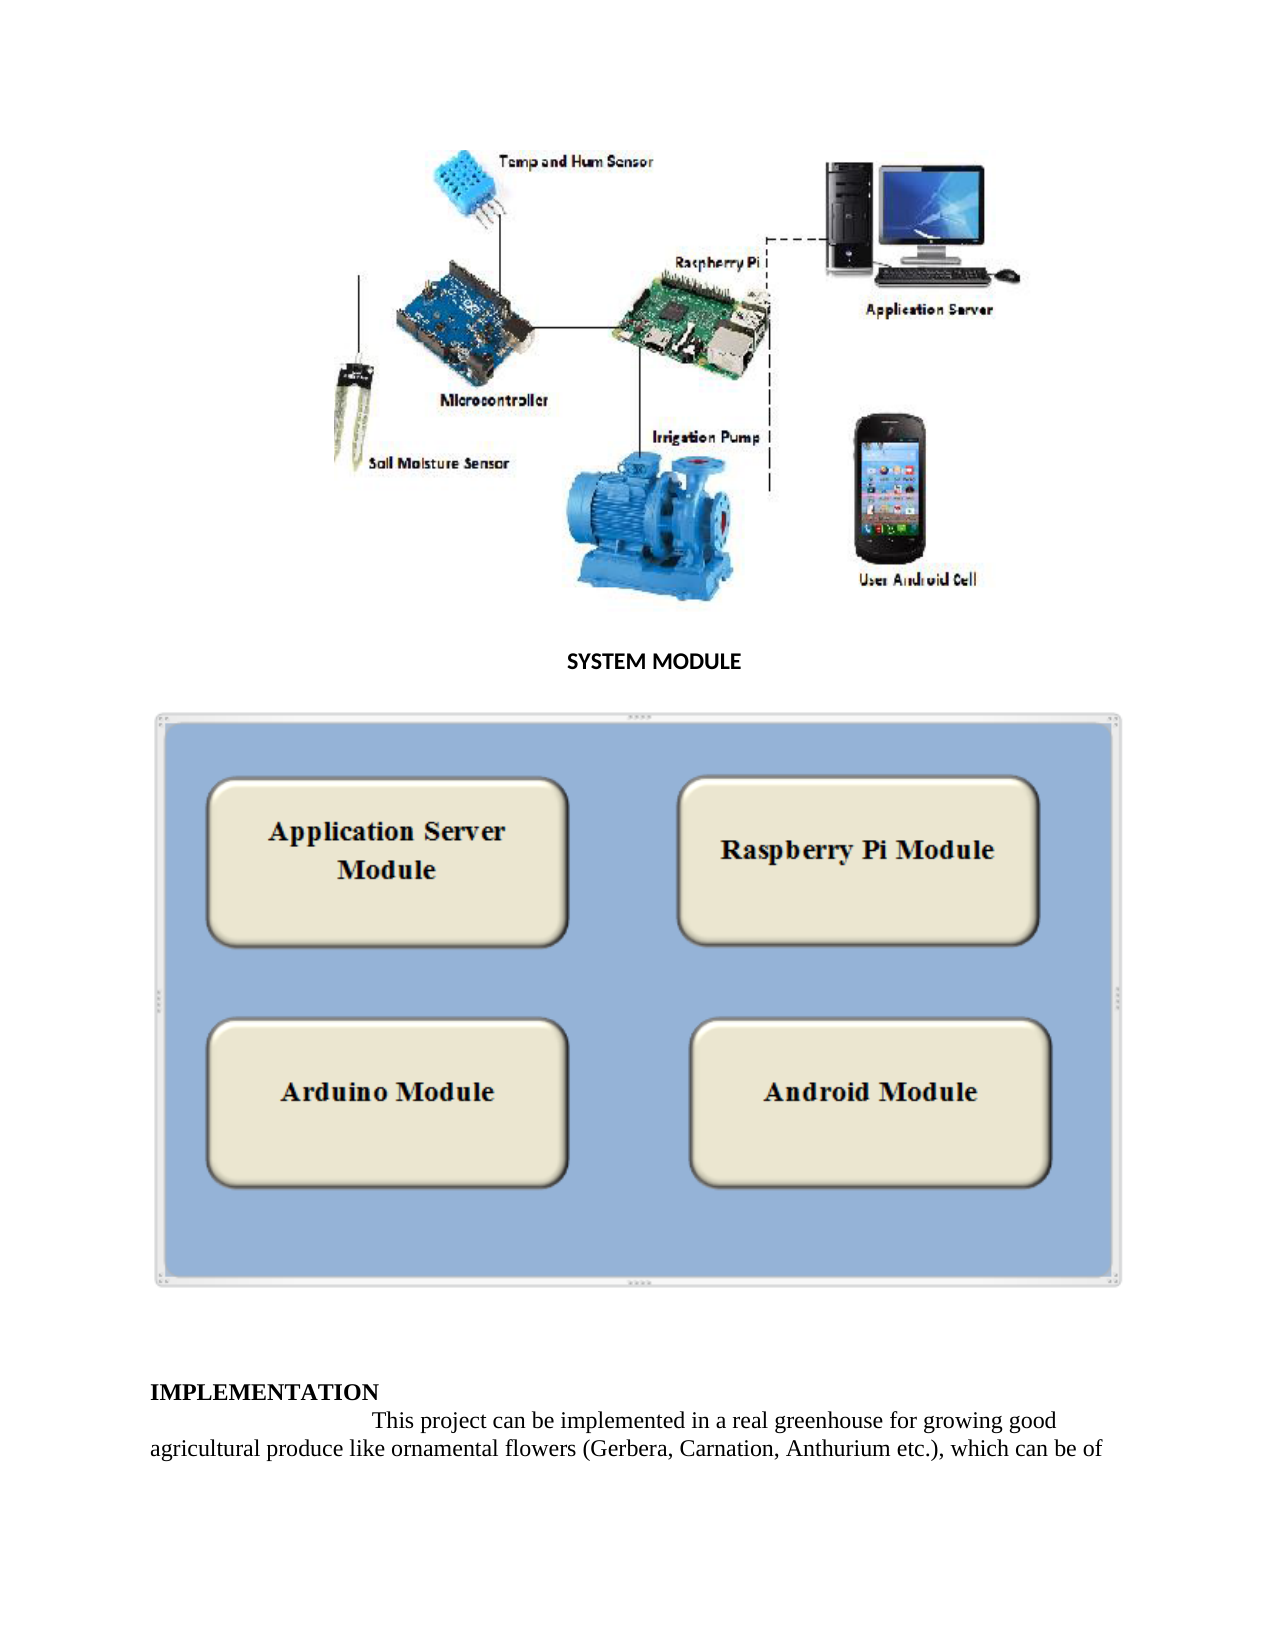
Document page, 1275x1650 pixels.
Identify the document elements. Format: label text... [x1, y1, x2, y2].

text IMPLEMENTATION [150, 1378, 1125, 1406]
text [150, 1406, 1125, 1461]
text SYSTEM MODULE [150, 646, 1125, 676]
